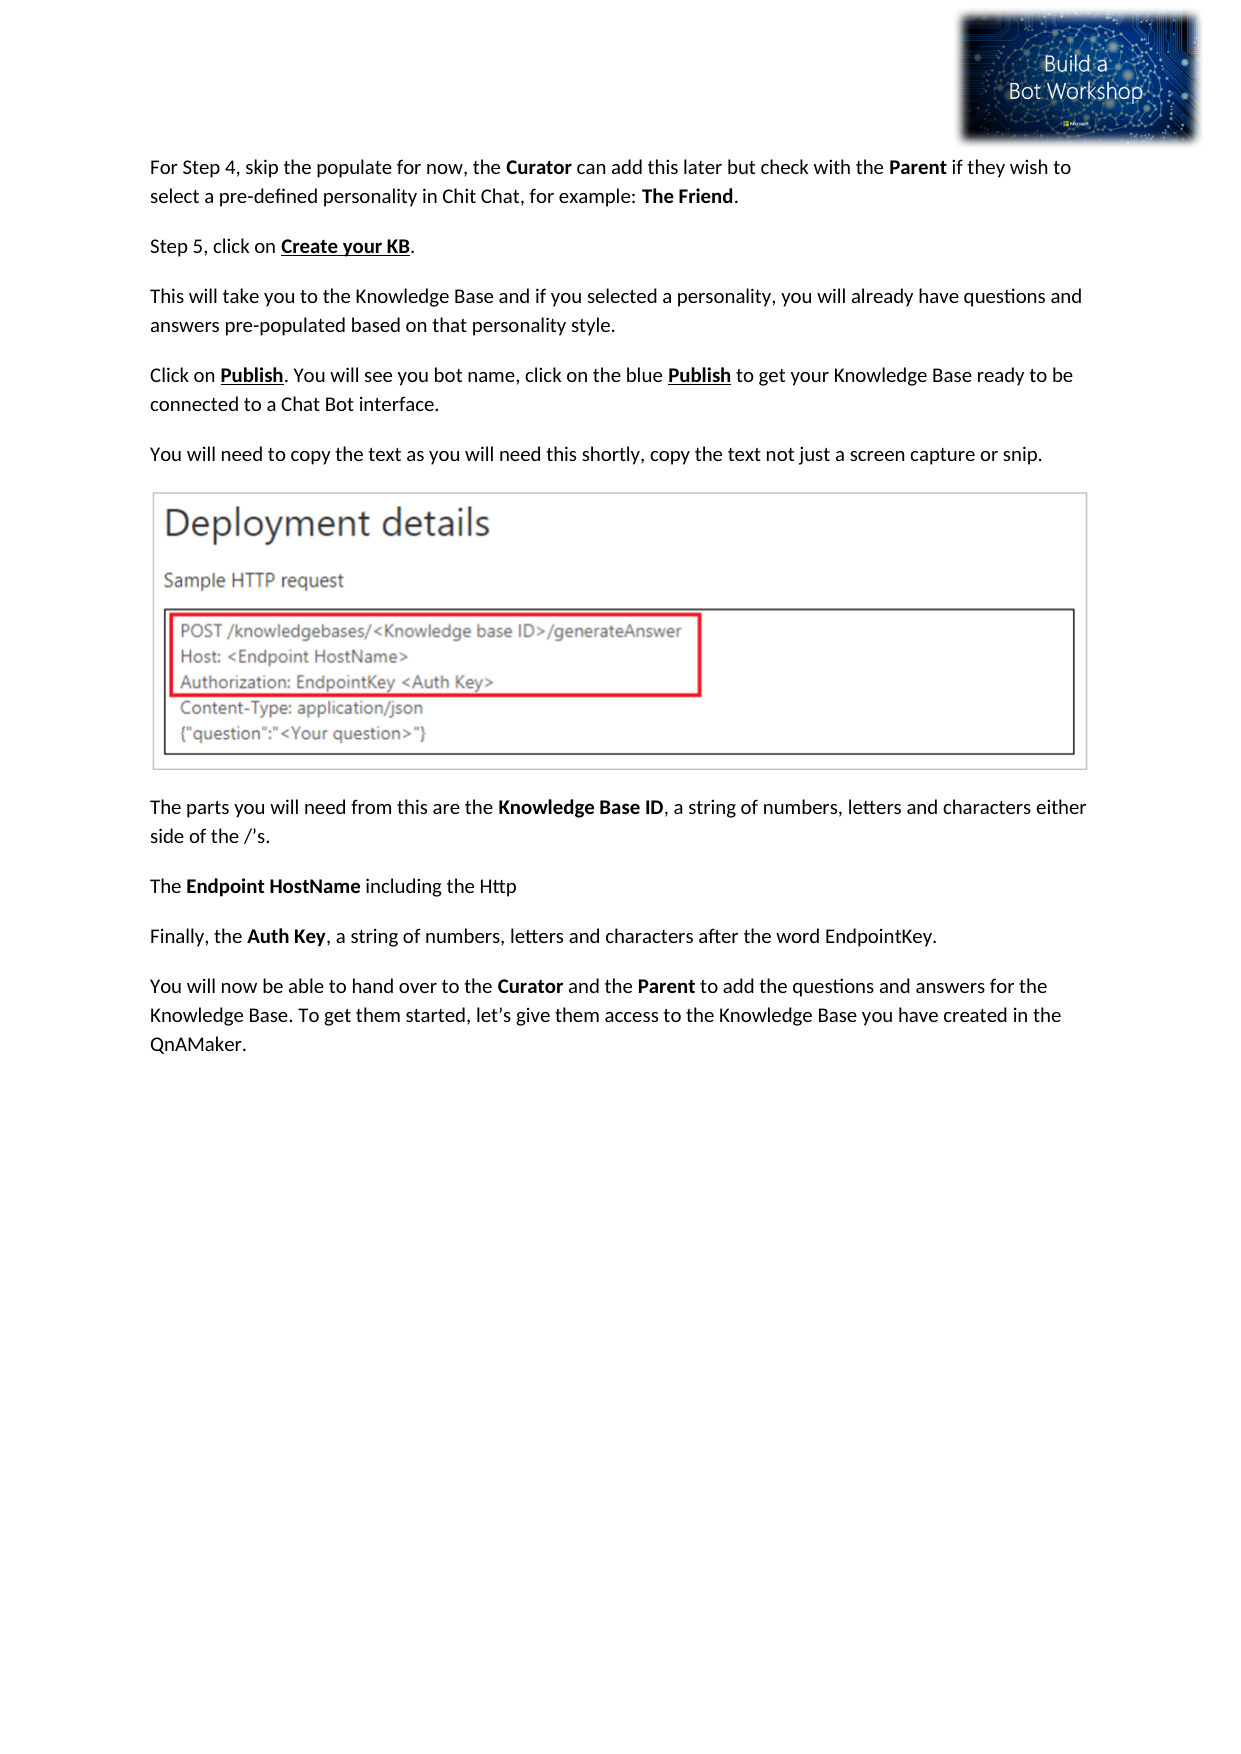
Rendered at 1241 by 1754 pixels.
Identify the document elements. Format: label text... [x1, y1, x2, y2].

text You will need to copy the text as you will need this shortly, copy the text not just a screen capture or snip. [150, 441, 1090, 467]
text Step 5, click on Create your KB. [150, 233, 1090, 258]
text Click on Publish. You will see you bot name, click on the blue Publish to get your Knowledge Base ready to be connected to a Chat Bot interface. [150, 362, 1090, 417]
text For Step 4, skip the populate for now, the Curator can add this later but check with the Parent if they wish to select a pre-defined personality in Chit Chat, for example: The Friend. [150, 150, 1090, 208]
text Finally, the Auth Key, a string of numbers, letters and characters after the word EndpointKey. [150, 923, 1090, 949]
text The Endpoint HostName including the Http [150, 873, 1090, 899]
text You will now be able to hand over to the Curator and the Parent to add the questions and answers for the Knowledge Base. To get them started, let’s give them access to the Knowledge Base you have created in the QnAMaker. [150, 973, 1090, 1057]
picture [969, 23, 1188, 133]
text The parts you will need from this are the Knowledge Base ID, a string of numbers, letters and characters either side of the /’s. [150, 794, 1090, 849]
text This will take you to the Knowledge Base and if you selected a personality, you will already have questions and answers pre-populated based on that personality style. [150, 283, 1090, 338]
picture [150, 491, 1089, 770]
